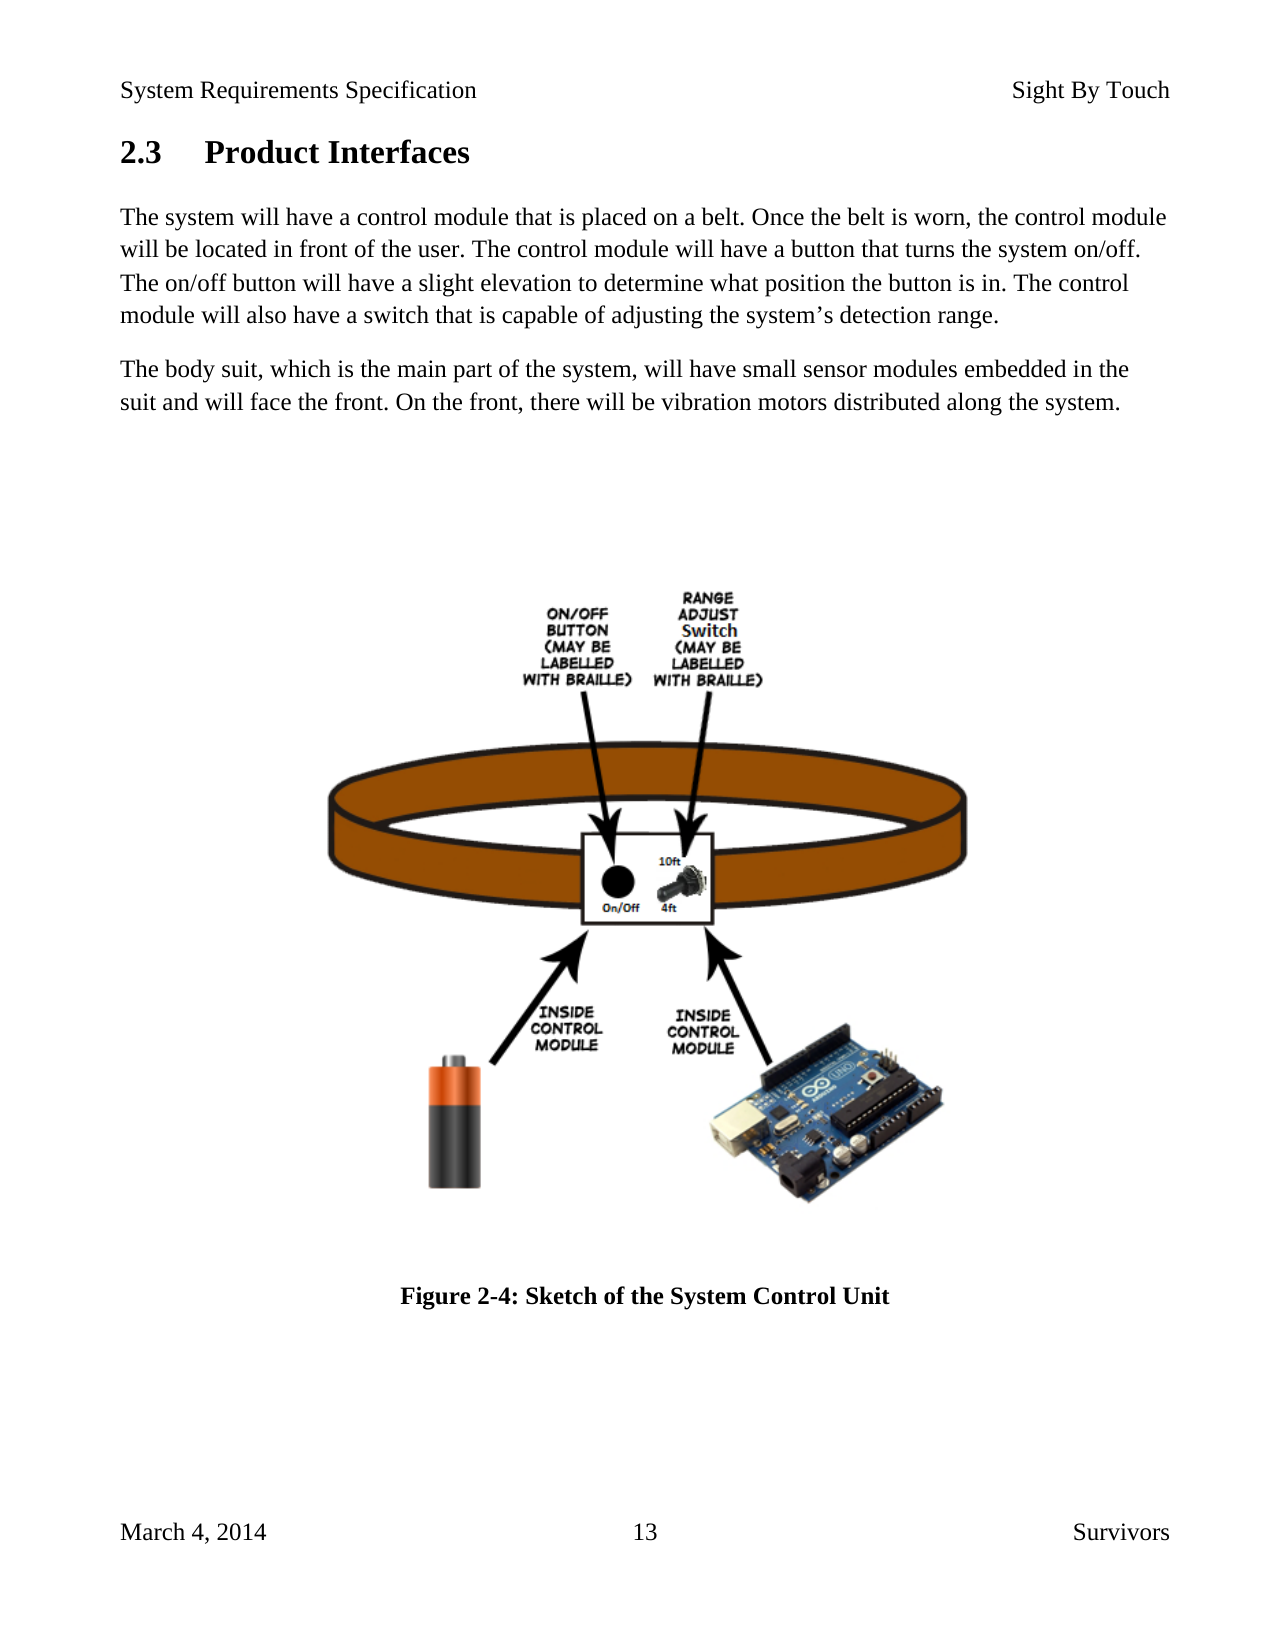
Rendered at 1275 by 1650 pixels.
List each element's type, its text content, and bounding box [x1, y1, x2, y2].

picture [303, 570, 987, 1231]
subtitle 2.3 Product Interfaces [120, 132, 1170, 171]
text The body suit, which is the main part of the system, will have small sensor modules embedded in the suit and will face the front. On the front, there will be vibration motors distributed along the system. [120, 354, 1170, 416]
text The system will have a control module that is placed on a belt. Once the belt is worn, the control module will be located in front of the user. The control module will have a button that turns the system on/off. The on/off button will have a slight elevation to determine what position the button is in. The control module will also have a switch that is capable of adjusting the system’s detection range. [120, 202, 1170, 329]
text Figure 2-4: Sketch of the System Control Unit [120, 1281, 1170, 1310]
